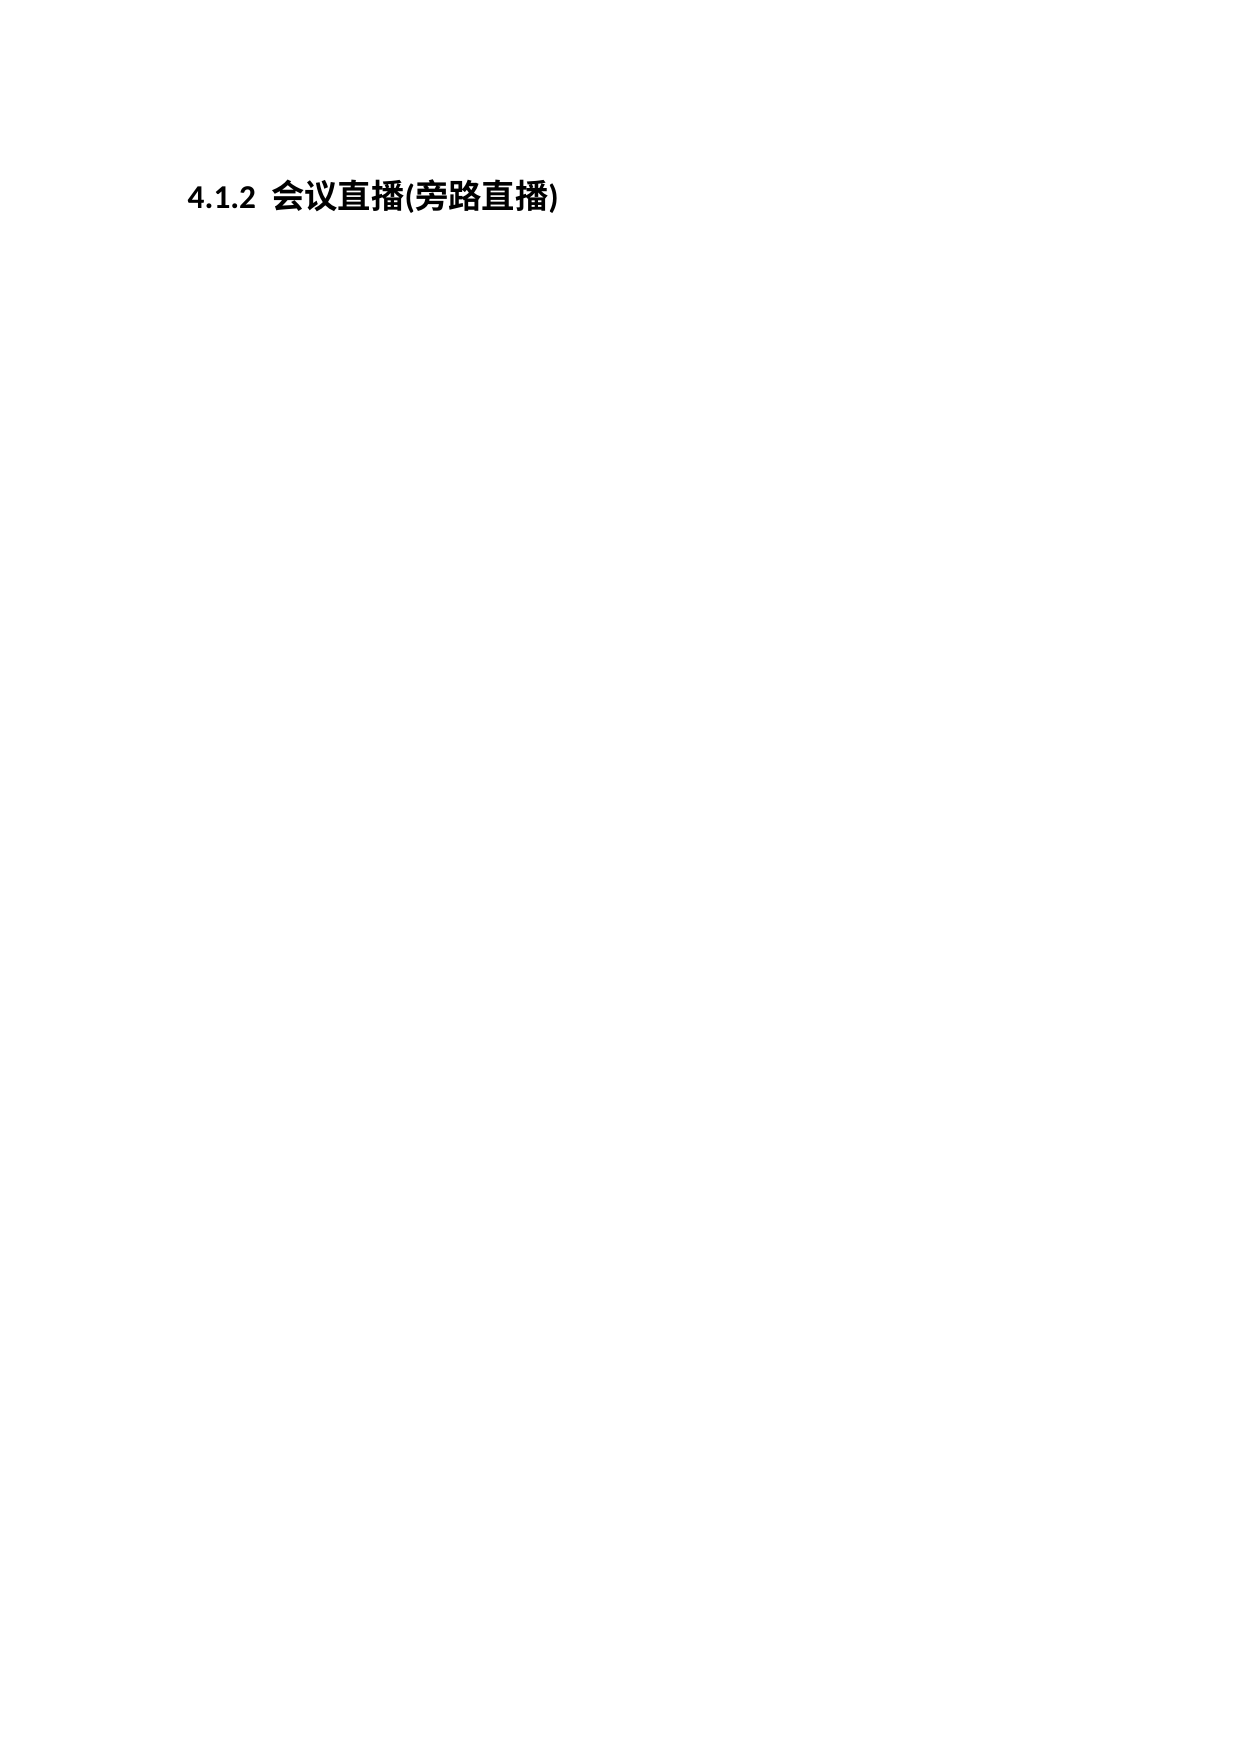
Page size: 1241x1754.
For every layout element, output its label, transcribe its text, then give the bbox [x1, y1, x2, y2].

subtitle 4.1.2 会议直播(旁路直播) [187, 162, 1053, 227]
